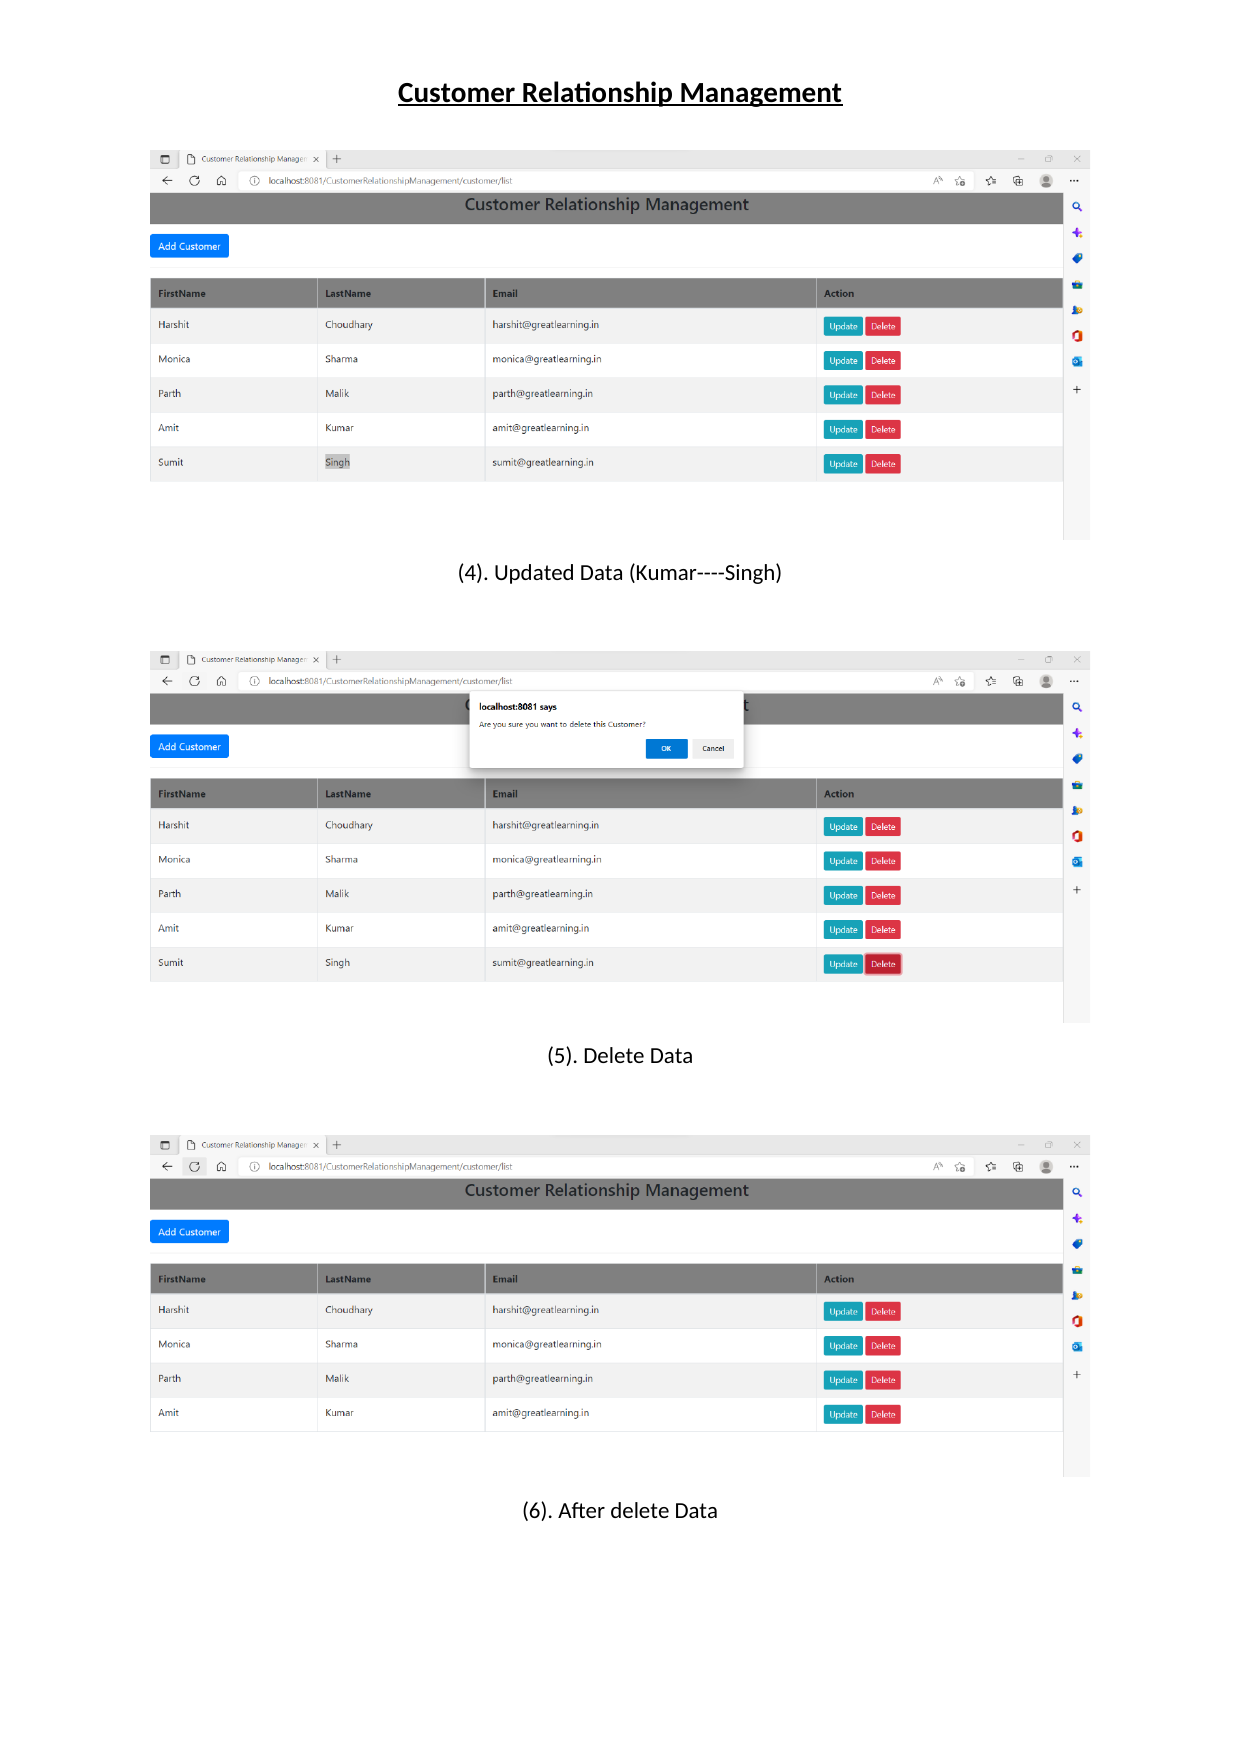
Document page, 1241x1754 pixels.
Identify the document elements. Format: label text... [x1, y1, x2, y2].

picture [150, 1135, 1091, 1477]
text (4). Updated Data (Kumar----Singh) [150, 558, 1090, 586]
text (6). After delete Data [150, 1496, 1090, 1524]
picture [150, 651, 1091, 1023]
picture [150, 150, 1091, 540]
text (5). Delete Data [150, 1041, 1090, 1069]
